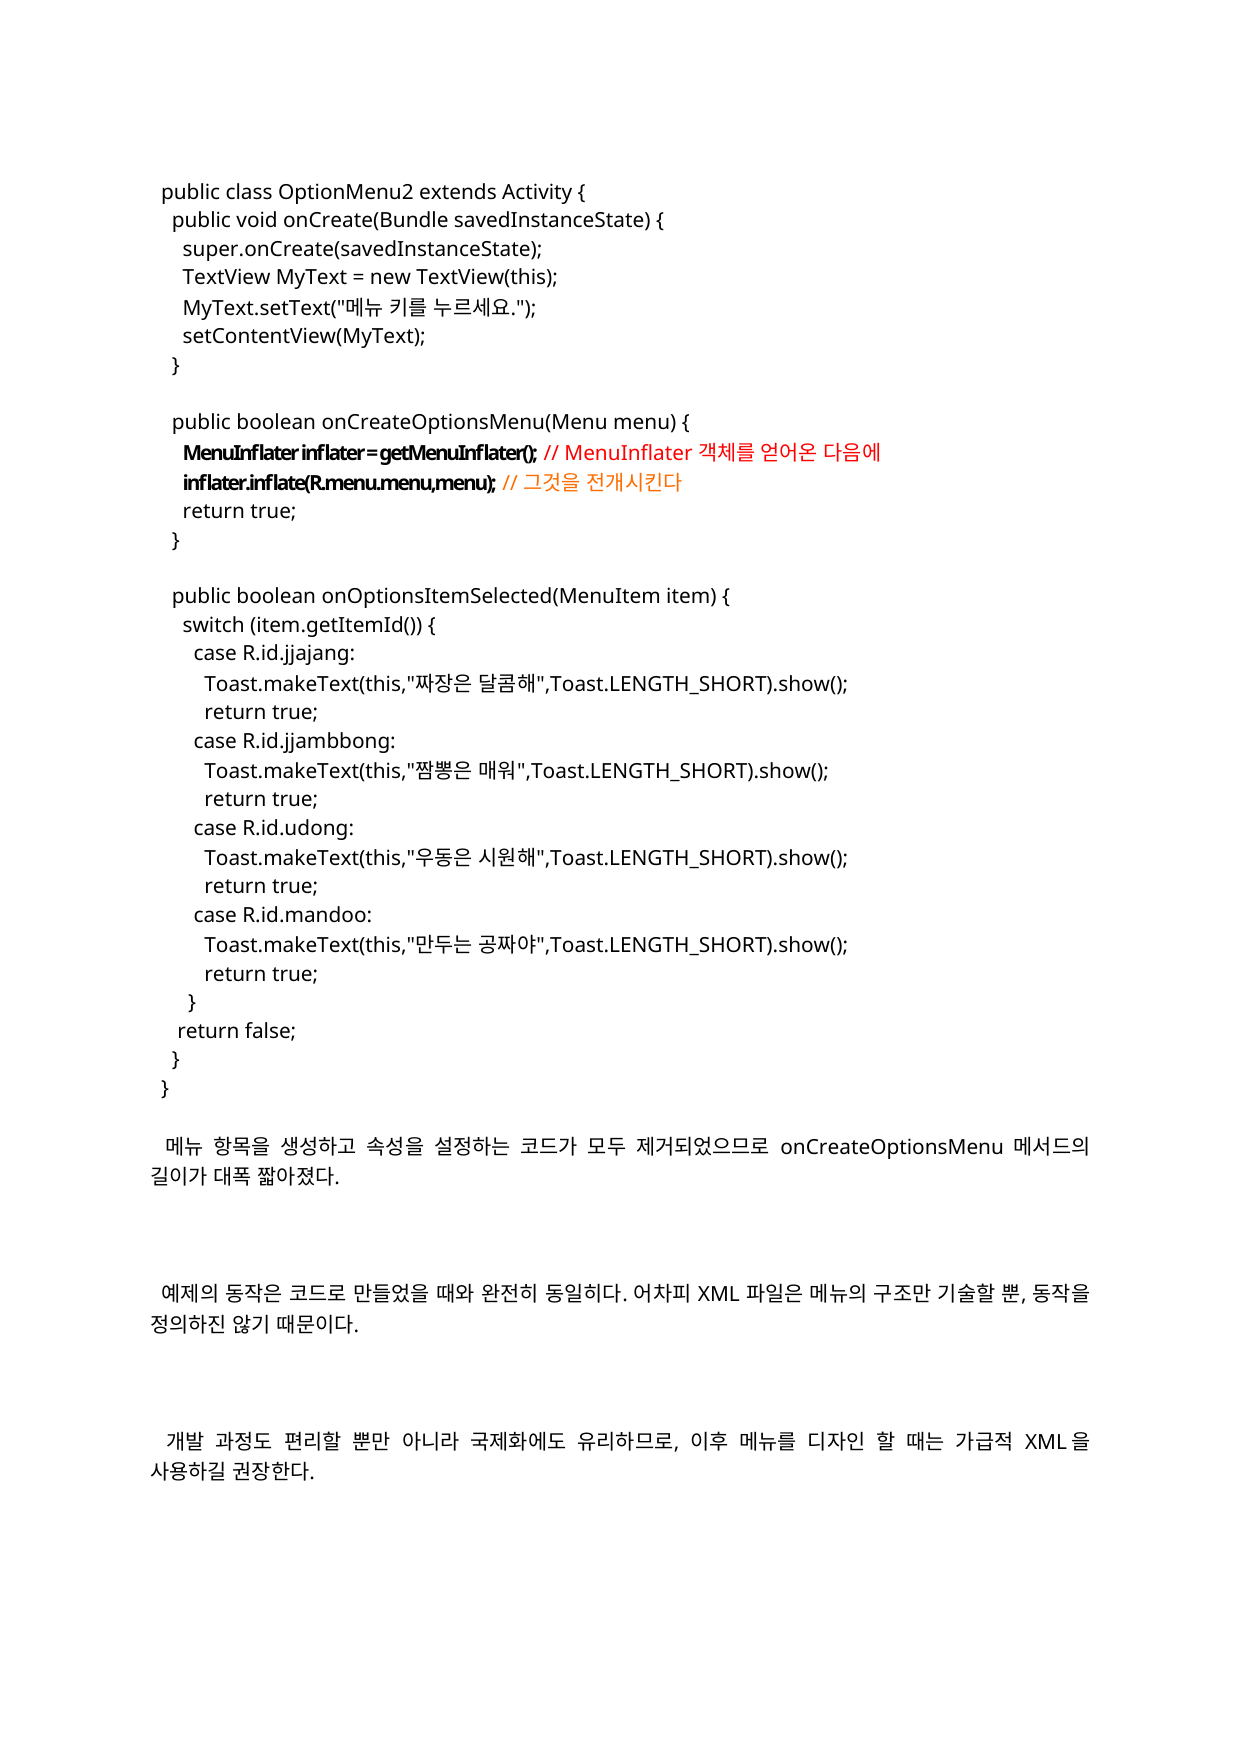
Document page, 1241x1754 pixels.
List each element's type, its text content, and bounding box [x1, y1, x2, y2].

text public class OptionMenu2 extends Activity { public void onCreate(Bundle savedInstanceState) { super.onCreate(savedInstanceState); TextView MyText = new TextView(this); MyText.setText("메뉴 키를 누르세요."); setContentView(MyText); } [150, 177, 1090, 378]
text public boolean onCreateOptionsMenu(Menu menu) { MenuInflater inflater = getMenuInflater(); // MenuInflater 객체를 얻어온 다음에 inflater.inflate(R.menu.menu,menu); // 그것을 전개시킨다 return true; } public boolean onOptionsItemSelected(MenuItem item) { switch (item.getItemId()) { case R.id.jjajang: Toast.makeText(this,"짜장은 달콤해",Toast.LENGTH_SHORT).show(); return true; case R.id.jjambbong: Toast.makeText(this,"짬뽕은 매워",Toast.LENGTH_SHORT).show(); return true; case R.id.udong: Toast.makeText(this,"우동은 시원해",Toast.LENGTH_SHORT).show(); return true; case R.id.mandoo: Toast.makeText(this,"만두는 공짜야",Toast.LENGTH_SHORT).show(); return true; } return false; } } [150, 407, 1090, 1101]
text 메뉴 항목을 생성하고 속성을 설정하는 코드가 모두 제거되었으므로 onCreateOptionsMenu 메서드의 길이가 대폭 짧아졌다. [150, 1130, 1090, 1191]
text 개발 과정도 편리할 뿐만 아니라 국제화에도 유리하므로, 이후 메뉴를 디자인 할 때는 가급적 XML을 사용하길 권장한다. [150, 1425, 1090, 1486]
text 예제의 동작은 코드로 만들었을 때와 완전히 동일히다. 어차피 XML 파일은 메뉴의 구조만 기술할 뿐, 동작을 정의하진 않기 때문이다. [150, 1278, 1090, 1338]
